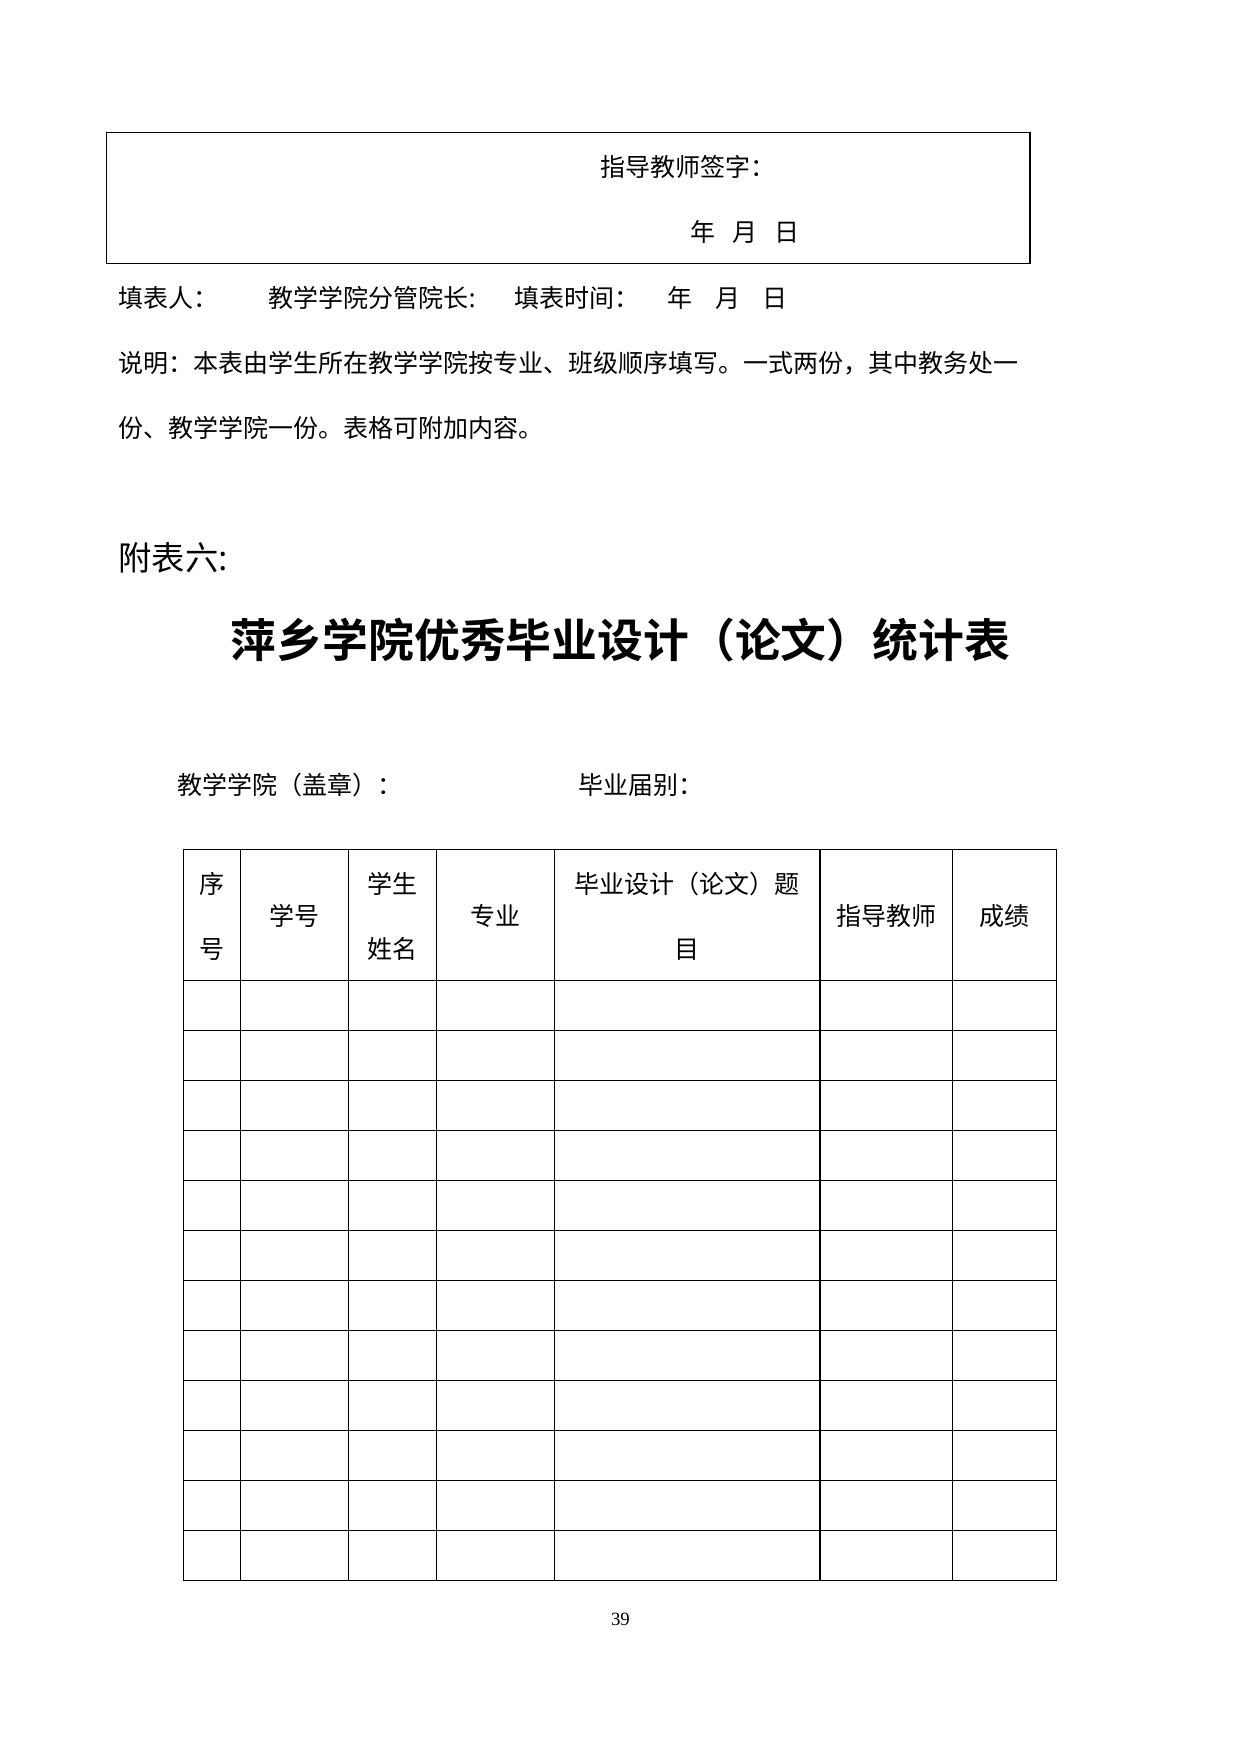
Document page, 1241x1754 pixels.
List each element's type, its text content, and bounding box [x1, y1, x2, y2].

table_header 学生姓名 [349, 850, 436, 980]
table_cell [821, 1081, 952, 1130]
table_cell [555, 1381, 819, 1430]
table_header 专业 [437, 850, 554, 980]
table_cell [821, 1281, 952, 1330]
table_cell [241, 1381, 348, 1430]
table_cell [184, 1031, 240, 1080]
table_cell [184, 1331, 240, 1380]
table_cell [953, 1531, 1056, 1580]
table_cell [437, 1431, 554, 1480]
table_header 指导教师 [821, 850, 952, 980]
table_cell [241, 1231, 348, 1280]
table_cell [821, 1431, 952, 1480]
table_cell [821, 1531, 952, 1580]
table_cell [437, 1281, 554, 1330]
table_cell [437, 1381, 554, 1430]
table_cell [349, 1331, 436, 1380]
table_cell [953, 1331, 1056, 1380]
table_cell [555, 1031, 819, 1080]
table_cell [437, 1081, 554, 1130]
table_cell [184, 1281, 240, 1330]
table_cell [555, 1131, 819, 1180]
table_cell [953, 1481, 1056, 1530]
table_cell [349, 1081, 436, 1130]
table_cell [953, 981, 1056, 1030]
table_cell [555, 1231, 819, 1280]
table_cell [555, 1531, 819, 1580]
table_cell [184, 1181, 240, 1230]
table_cell [821, 1131, 952, 1180]
table_cell [555, 981, 819, 1030]
table_cell [437, 1481, 554, 1530]
table_cell [184, 981, 240, 1030]
table_cell [241, 1081, 348, 1130]
table_cell [349, 1531, 436, 1580]
table_cell [241, 1181, 348, 1230]
table_cell [953, 1431, 1056, 1480]
table_cell [953, 1381, 1056, 1430]
table_cell [349, 981, 436, 1030]
table_cell [821, 1031, 952, 1080]
table_cell [241, 1481, 348, 1530]
table_cell [437, 1131, 554, 1180]
table_cell [241, 1131, 348, 1180]
text 教学学院（盖章）： 毕业届别： [118, 751, 1122, 816]
table_cell [437, 1231, 554, 1280]
table_cell 指导教师评语 [107, 133, 287, 263]
table_cell [555, 1081, 819, 1130]
table_cell 填表人： 教学学院分管院长: 填表时间： 年 月 日 说明：本表由学生所在教学学院按专业、班级顺序填写。一式两份，其中教务处一份、教学学院一份。表格可附加内容。 [107, 264, 1030, 459]
table_cell [184, 1381, 240, 1430]
table_cell [349, 1181, 436, 1230]
table_cell [555, 1281, 819, 1330]
table_cell [437, 1531, 554, 1580]
table_cell [953, 1131, 1056, 1180]
table_cell [349, 1031, 436, 1080]
table_cell [184, 1081, 240, 1130]
table_cell [241, 1431, 348, 1480]
table_cell [184, 1131, 240, 1180]
table_cell [437, 1331, 554, 1380]
text 萍乡学院优秀毕业设计（论文）统计表 [118, 589, 1122, 686]
table_cell [821, 1381, 952, 1430]
table_cell [349, 1281, 436, 1330]
table_cell [555, 1481, 819, 1530]
table_cell [349, 1481, 436, 1530]
table_cell [349, 1131, 436, 1180]
table_cell [184, 1531, 240, 1580]
table_cell [821, 1331, 952, 1380]
table_cell [241, 1531, 348, 1580]
table_cell [241, 1031, 348, 1080]
table_cell [349, 1381, 436, 1430]
table_cell [953, 1181, 1056, 1230]
table_cell [241, 1331, 348, 1380]
table_cell [555, 1431, 819, 1480]
table_cell 指导教师签字： 年 月 日 [287, 133, 1029, 263]
table_cell [184, 1431, 240, 1480]
table_cell [437, 1031, 554, 1080]
table_cell [953, 1231, 1056, 1280]
table_header 毕业设计（论文）题目 [555, 850, 819, 980]
table_cell [821, 981, 952, 1030]
table_cell [821, 1481, 952, 1530]
table_cell [555, 1181, 819, 1230]
table_header 学号 [241, 850, 348, 980]
table_header 序号 [184, 850, 240, 980]
table_cell [555, 1331, 819, 1380]
table_cell [953, 1081, 1056, 1130]
table_header 成绩 [953, 850, 1056, 980]
table_cell [184, 1231, 240, 1280]
table_cell [349, 1431, 436, 1480]
table_cell [349, 1231, 436, 1280]
table_cell [953, 1031, 1056, 1080]
table_cell [437, 981, 554, 1030]
table_cell [821, 1231, 952, 1280]
table_cell [241, 1281, 348, 1330]
table_cell [821, 1181, 952, 1230]
table_cell [184, 1481, 240, 1530]
table_cell [241, 981, 348, 1030]
table_cell [953, 1281, 1056, 1330]
table_cell [437, 1181, 554, 1230]
text 附表六: [118, 524, 1122, 589]
